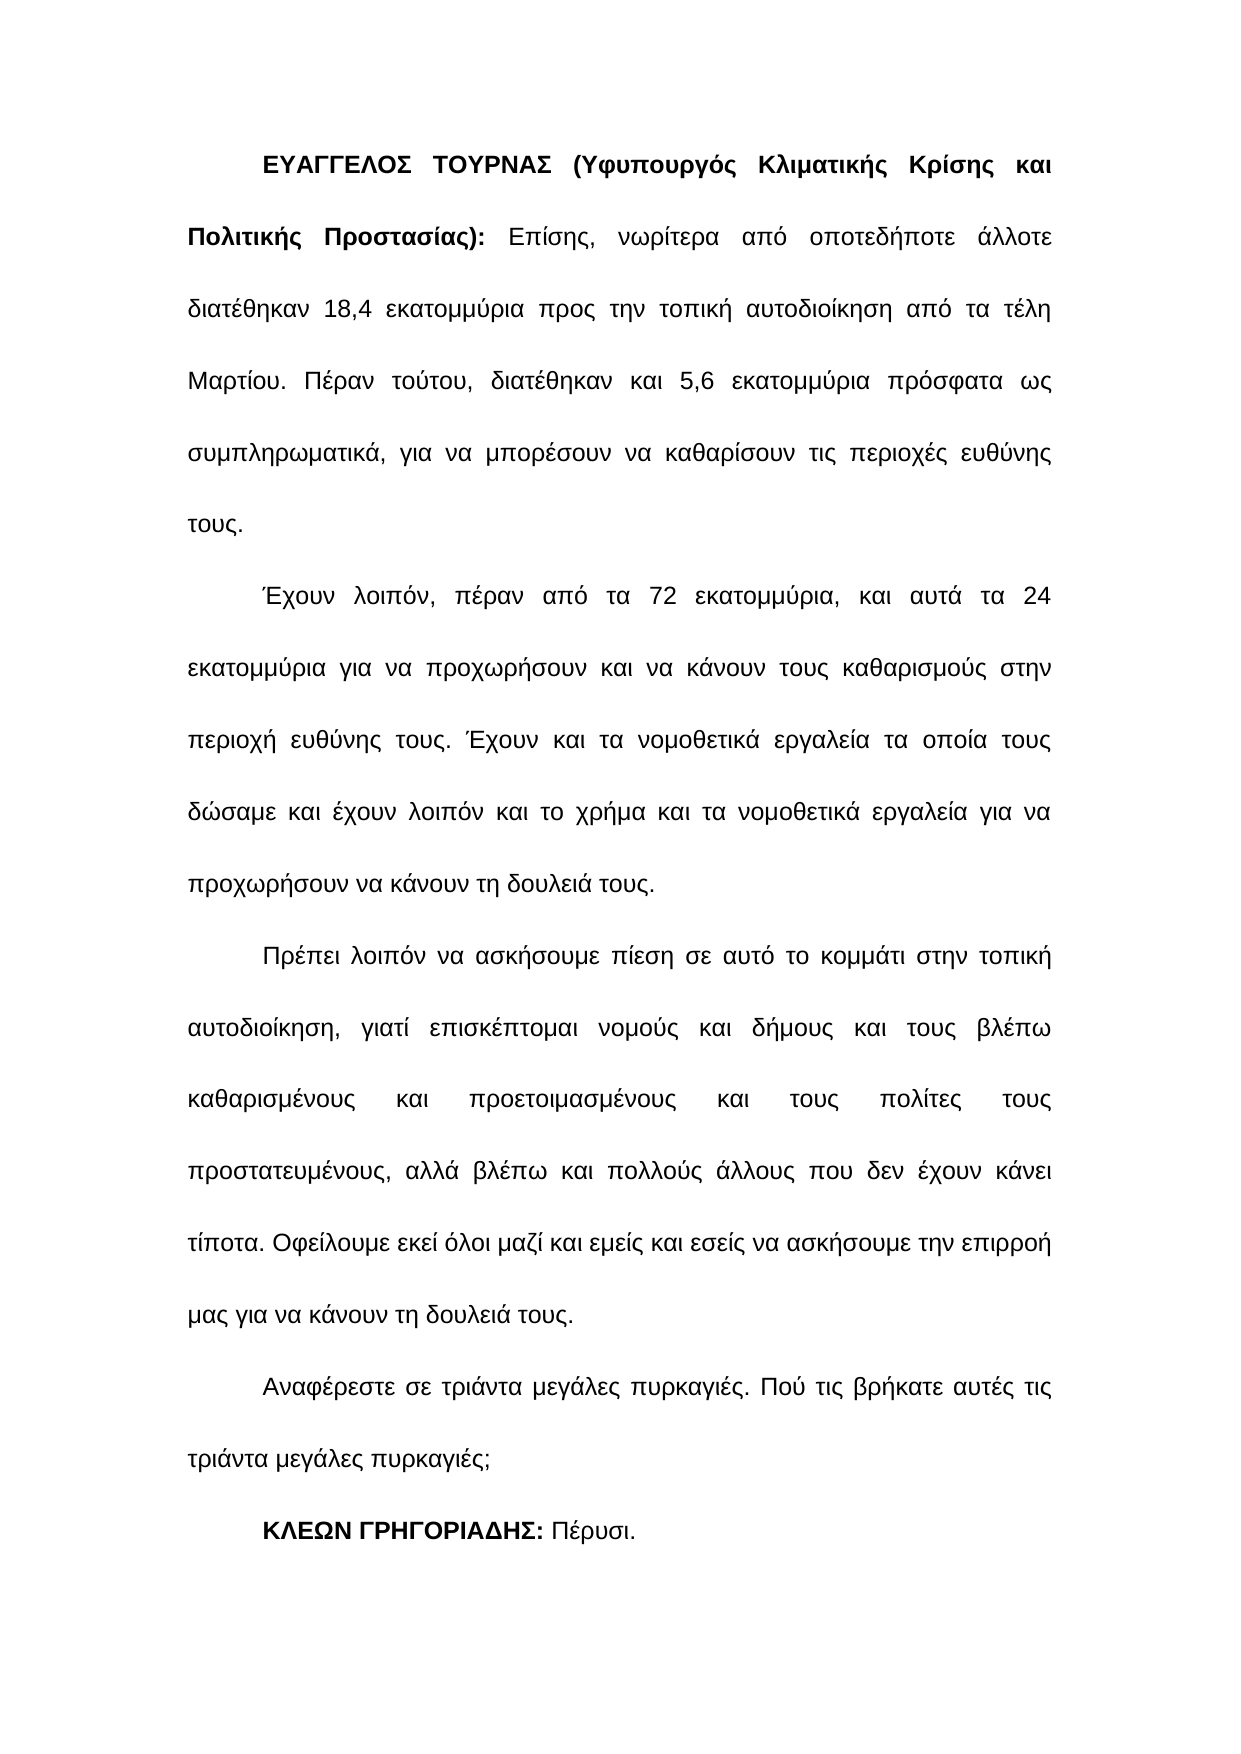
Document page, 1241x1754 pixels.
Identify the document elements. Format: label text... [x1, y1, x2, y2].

text Έχουν λοιπόν, πέραν από τα 72 εκατομμύρια, και αυτά τα 24 εκατομμύρια για να προχωρήσουν και να κάνουν τους καθαρισμούς στην περιοχή ευθύνης τους. Έχουν και τα νομοθετικά εργαλεία τα οποία τους δώσαμε και έχουν λοιπόν και το χρήμα και τα νομοθετικά εργαλεία για να προχωρήσουν να κάνουν τη δουλειά τους. [187, 581, 1053, 897]
text Αναφέρεστε σε τριάντα μεγάλες πυρκαγιές. Πού τις βρήκατε αυτές τις τριάντα μεγάλες πυρκαγιές; [187, 1372, 1053, 1472]
text ΚΛΕΩΝ ΓΡΗΓΟΡΙΑΔΗΣ: Πέρυσι. [187, 1516, 1053, 1544]
text ΕΥΑΓΓΕΛΟΣ ΤΟΥΡΝΑΣ (Υφυπουργός Κλιματικής Κρίσης και Πολιτικής Προστασίας): Επίσης, νωρίτερα από οποτεδήποτε άλλοτε διατέθηκαν 18,4 εκατομμύρια προς την τοπική αυτοδιοίκηση από τα τέλη Μαρτίου. Πέραν τούτου, διατέθηκαν και 5,6 εκατομμύρια πρόσφατα ως συμπληρωματικά, για να μπορέσουν να καθαρίσουν τις περιοχές ευθύνης τους. [187, 150, 1053, 538]
text Πρέπει λοιπόν να ασκήσουμε πίεση σε αυτό το κομμάτι στην τοπική αυτοδιοίκηση, γιατί επισκέπτομαι νομούς και δήμους και τους βλέπω καθαρισμένους και προετοιμασμένους και τους πολίτες τους προστατευμένους, αλλά βλέπω και πολλούς άλλους που δεν έχουν κάνει τίποτα. Οφείλουμε εκεί όλοι μαζί και εμείς και εσείς να ασκήσουμε την επιρροή μας για να κάνουν τη δουλειά τους. [187, 941, 1053, 1329]
